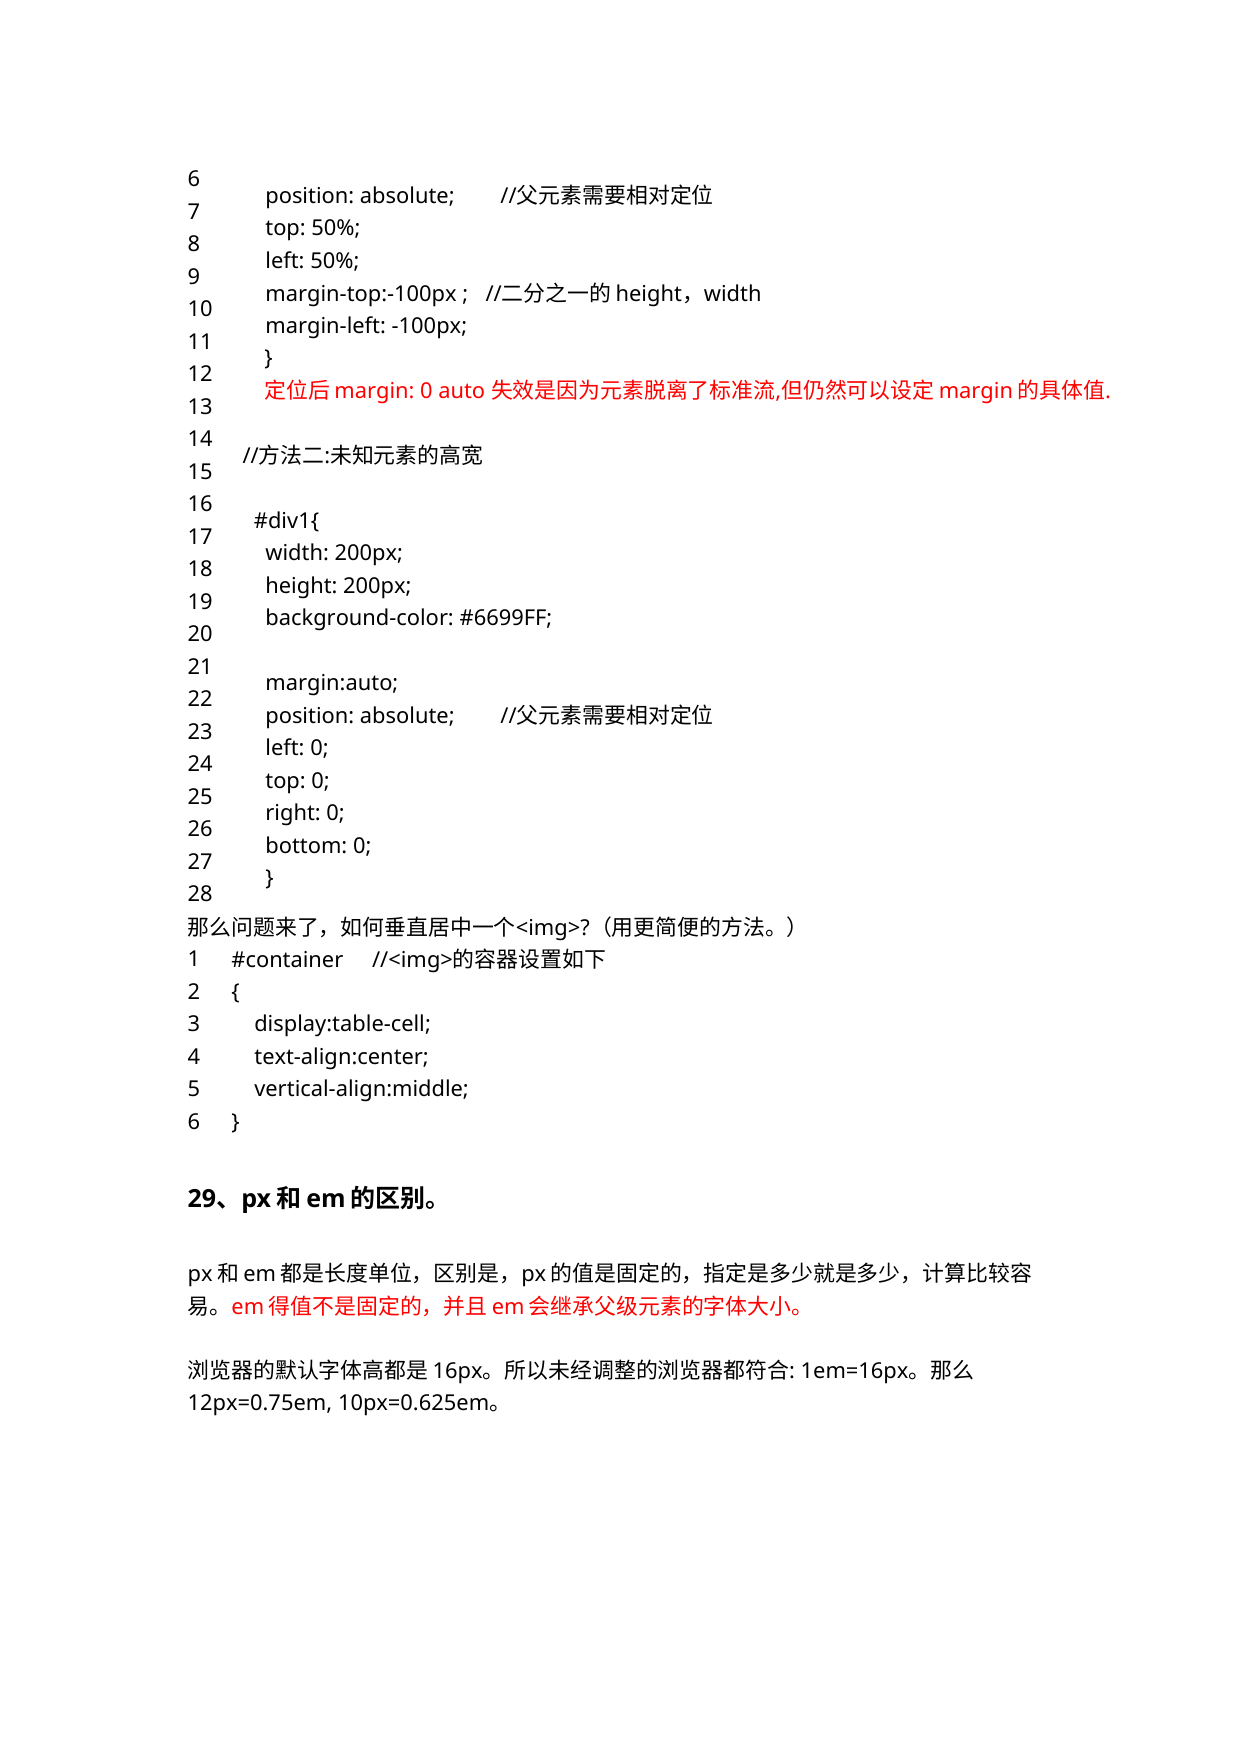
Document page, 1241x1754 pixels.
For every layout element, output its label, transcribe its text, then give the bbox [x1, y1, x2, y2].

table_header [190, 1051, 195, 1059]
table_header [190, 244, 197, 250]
text px和em都是长度单位，区别是，px的值是固定的，指定是多少就是多少，计算比较容易。em得值不是固定的，并且em会继承父级元素的字体大小。 [187, 1256, 1053, 1321]
text 那么问题来了，如何垂直居中一个<img>?（用更简便的方法。） [187, 909, 1053, 942]
text 浏览器的默认字体高都是16px。所以未经调整的浏览器都符合: 1em=16px。那么12px=0.75em, 10px=0.625em。 [187, 1352, 1053, 1417]
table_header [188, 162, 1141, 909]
subtitle 29、px和em的区别。 [187, 1164, 1053, 1229]
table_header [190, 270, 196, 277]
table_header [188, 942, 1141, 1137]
